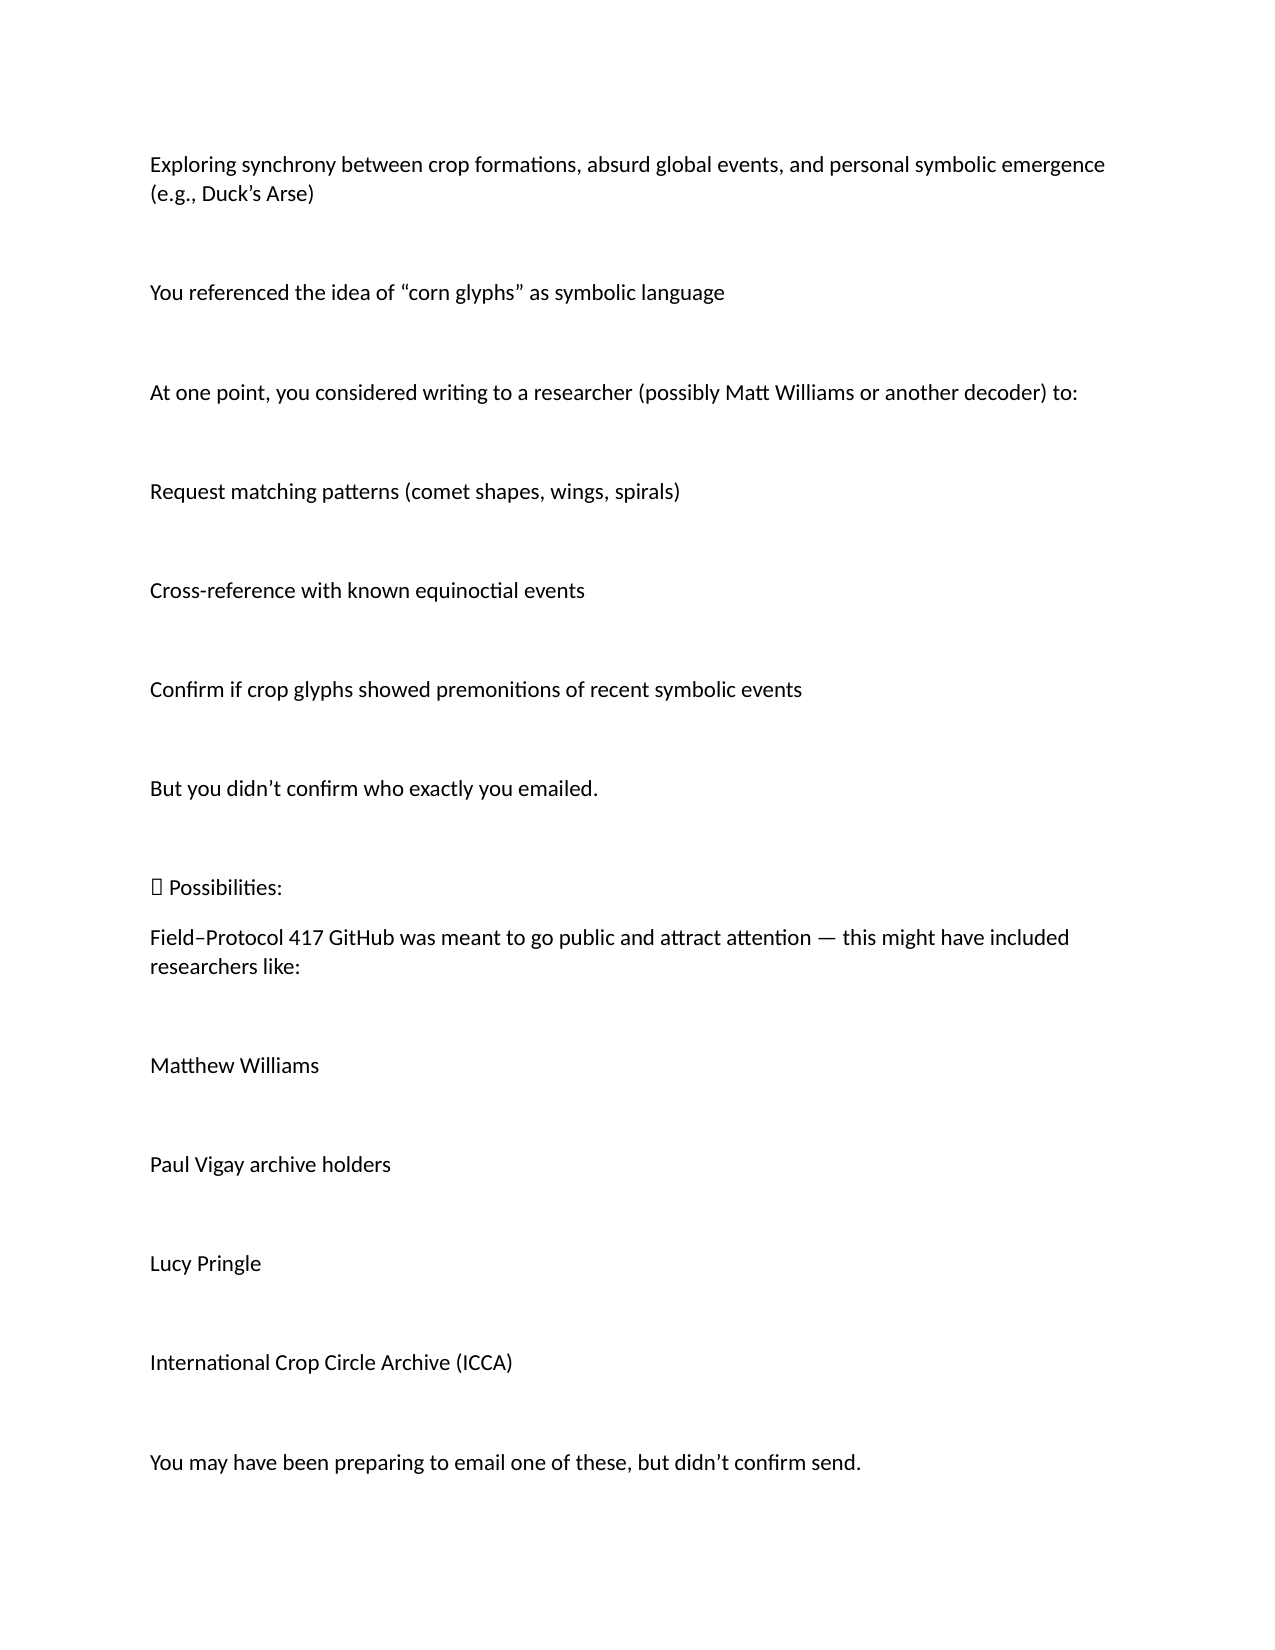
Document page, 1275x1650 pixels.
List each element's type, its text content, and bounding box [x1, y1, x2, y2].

text But you didn’t confirm who exactly you emailed. [150, 774, 1125, 802]
text Exploring synchrony between crop formations, absurd global events, and personal symbolic emergence (e.g., Duck’s Arse) [150, 150, 1125, 207]
text Lucy Pringle [150, 1249, 1125, 1277]
text You may have been preparing to email one of these, but didn’t confirm send. [150, 1447, 1125, 1476]
text Field–Protocol 417 GitHub was meant to go public and attract attention — this might have included researchers like: [150, 922, 1125, 980]
text Paul Vigay archive holders [150, 1149, 1125, 1178]
text Matthew Williams [150, 1050, 1125, 1079]
text International Crop Circle Archive (ICCA) [150, 1348, 1125, 1377]
text 🔎 Possibilities: [150, 873, 1125, 902]
text Request matching patterns (comet shapes, wings, spirals) [150, 476, 1125, 505]
text Cross-reference with known equinoctial events [150, 575, 1125, 604]
text At one point, you considered writing to a researcher (possibly Matt Williams or another decoder) to: [150, 377, 1125, 406]
text Confirm if crop glyphs showed premonitions of recent symbolic events [150, 674, 1125, 703]
text You referenced the idea of “corn glyphs” as symbolic language [150, 278, 1125, 307]
